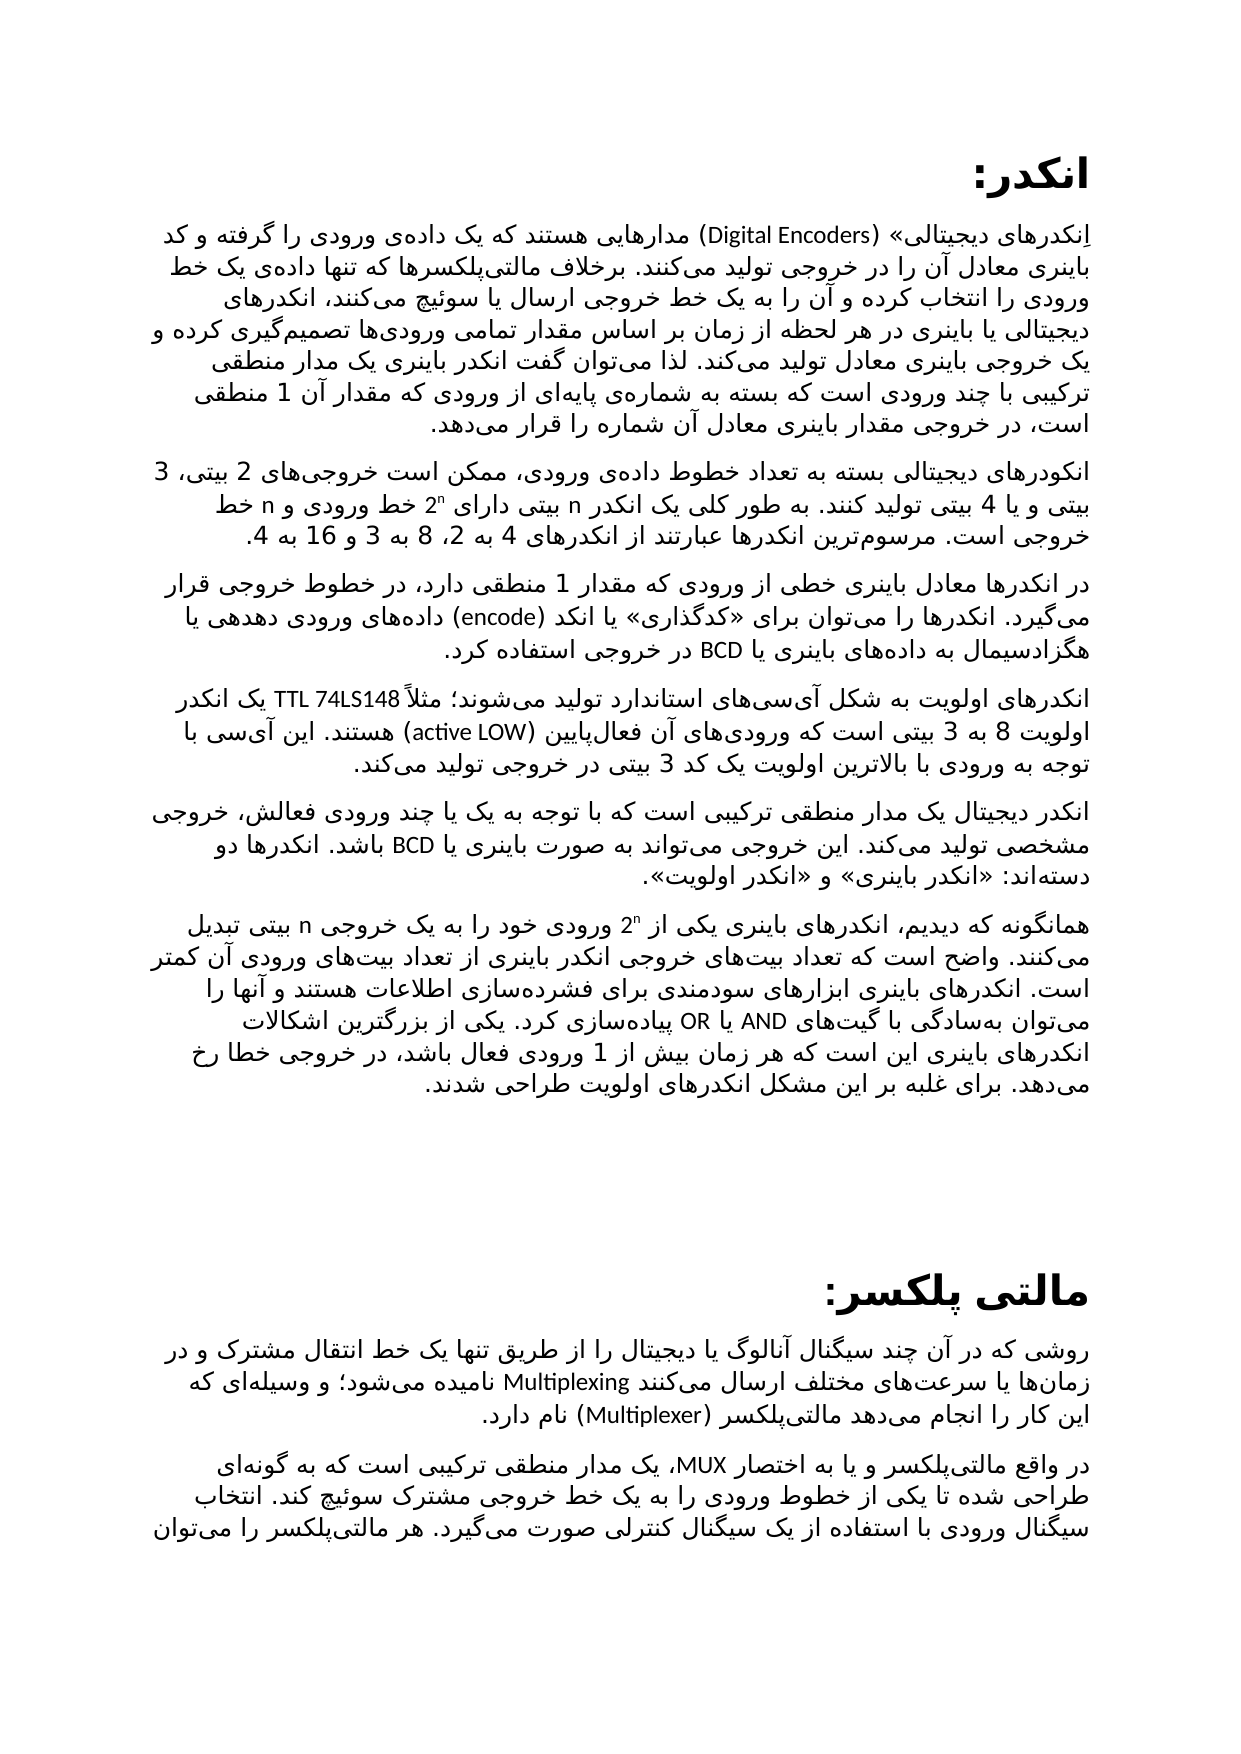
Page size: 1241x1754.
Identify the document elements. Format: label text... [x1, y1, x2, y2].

text روشی که در آن چند سیگنال آنالوگ یا دیجیتال را از طریق تنها یک خط انتقال مشترک و در زمان‌ها یا سرعت‌های مختلف ارسال می‌کنند Multiplexing نامیده می‌شود؛ و وسیله‌ای که این کار را انجام می‌دهد مالتی‌پلکسر (Multiplexer) نام دارد. [150, 1335, 1090, 1430]
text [150, 1449, 1090, 1542]
text همانگونه که دیدیم، انکدرهای باینری یکی از 2n ورودی خود را به یک خروجی n بیتی تبدیل می‌کنند. واضح است که تعداد بیت‌های خروجی انکدر باینری از تعداد بیت‌های ورودی آن کمتر است. انکدرهای باینری ابزارهای سودمندی برای فشرده‌سازی اطلاعات هستند و آنها را می‌توان به‌سادگی با گیت‌های AND یا OR پیاده‌سازی کرد. یکی از بزرگترین اشکالات انکدرهای باینری این است که هر زمان بیش از 1 ورودی فعال باشد، در خروجی خطا رخ می‌دهد. برای غلبه بر این مشکل انکدرهای اولویت طراحی شدند. [150, 910, 1090, 1099]
text انکدرهای اولویت به شکل آی‌سی‌های استاندارد تولید می‌شوند؛ مثلاً TTL 74LS148 یک انکدر اولویت 8 به 3 بیتی است که ورودی‌های آن فعال‌پایین (active LOW) هستند. این آی‌سی با توجه به ورودی با بالاترین اولویت یک کد 3 بیتی در خروجی تولید می‌کند. [150, 683, 1090, 778]
text انکدر: [150, 150, 1090, 198]
text انکودرهای دیجیتالی بسته به تعداد خطوط داده‌ی ورودی، ممکن است خروجی‌های 2 بیتی، 3 بیتی و یا 4 بیتی تولید کنند. به طور کلی یک انکدر n بیتی دارای 2n خط ورودی و n خط خروجی است. مرسوم‌ترین انکدرها عبارتند از انکدرهای 4 به 2، 8 به 3 و 16 به 4. [150, 457, 1090, 551]
text اِنکدرهای دیجیتالی» (Digital Encoders) مدارهایی هستند که یک داده‌ی ورودی را گرفته و کد باینری معادل آن را در خروجی تولید می‌کنند. برخلاف مالتی‌پلکسرها که تنها داده‌ی یک خط ورودی را انتخاب کرده و آن را به یک خط خروجی ارسال یا سوئیچ می‌کنند، انکدرهای دیجیتالی یا باینری در هر لحظه از زمان بر اساس مقدار تمامی ورودی‌ها تصمیم‌گیری کرده و یک خروجی باینری معادل تولید می‌کند. لذا می‌توان گفت انکدر باینری یک مدار منطقی ترکیبی با چند ورودی است که بسته به شماره‌ی پایه‌ای از ورودی که مقدار آن 1 منطقی است، در خروجی مقدار باینری معادل آن شماره را قرار می‌دهد. [150, 219, 1090, 438]
text مالتی پلکسر: [150, 1267, 1090, 1314]
text در انکدرها معادل باینری خطی از ورودی که مقدار 1 منطقی دارد، در خطوط خروجی قرار می‌گیرد. انکدرها را می‌توان برای «کدگذاری» یا انکد (encode) داده‌های ورودی دهدهی یا هگزادسیمال به داده‌های باینری یا BCD در خروجی استفاده کرد. [150, 570, 1090, 664]
text انکدر دیجیتال یک مدار منطقی ترکیبی است که با توجه به یک یا چند ورودی فعالش، خروجی مشخصی تولید می‌کند. این خروجی می‌تواند به صورت باینری یا BCD باشد. انکدرها دو دسته‌اند: «انکدر باینری» و «انکدر اولویت». [150, 797, 1090, 891]
